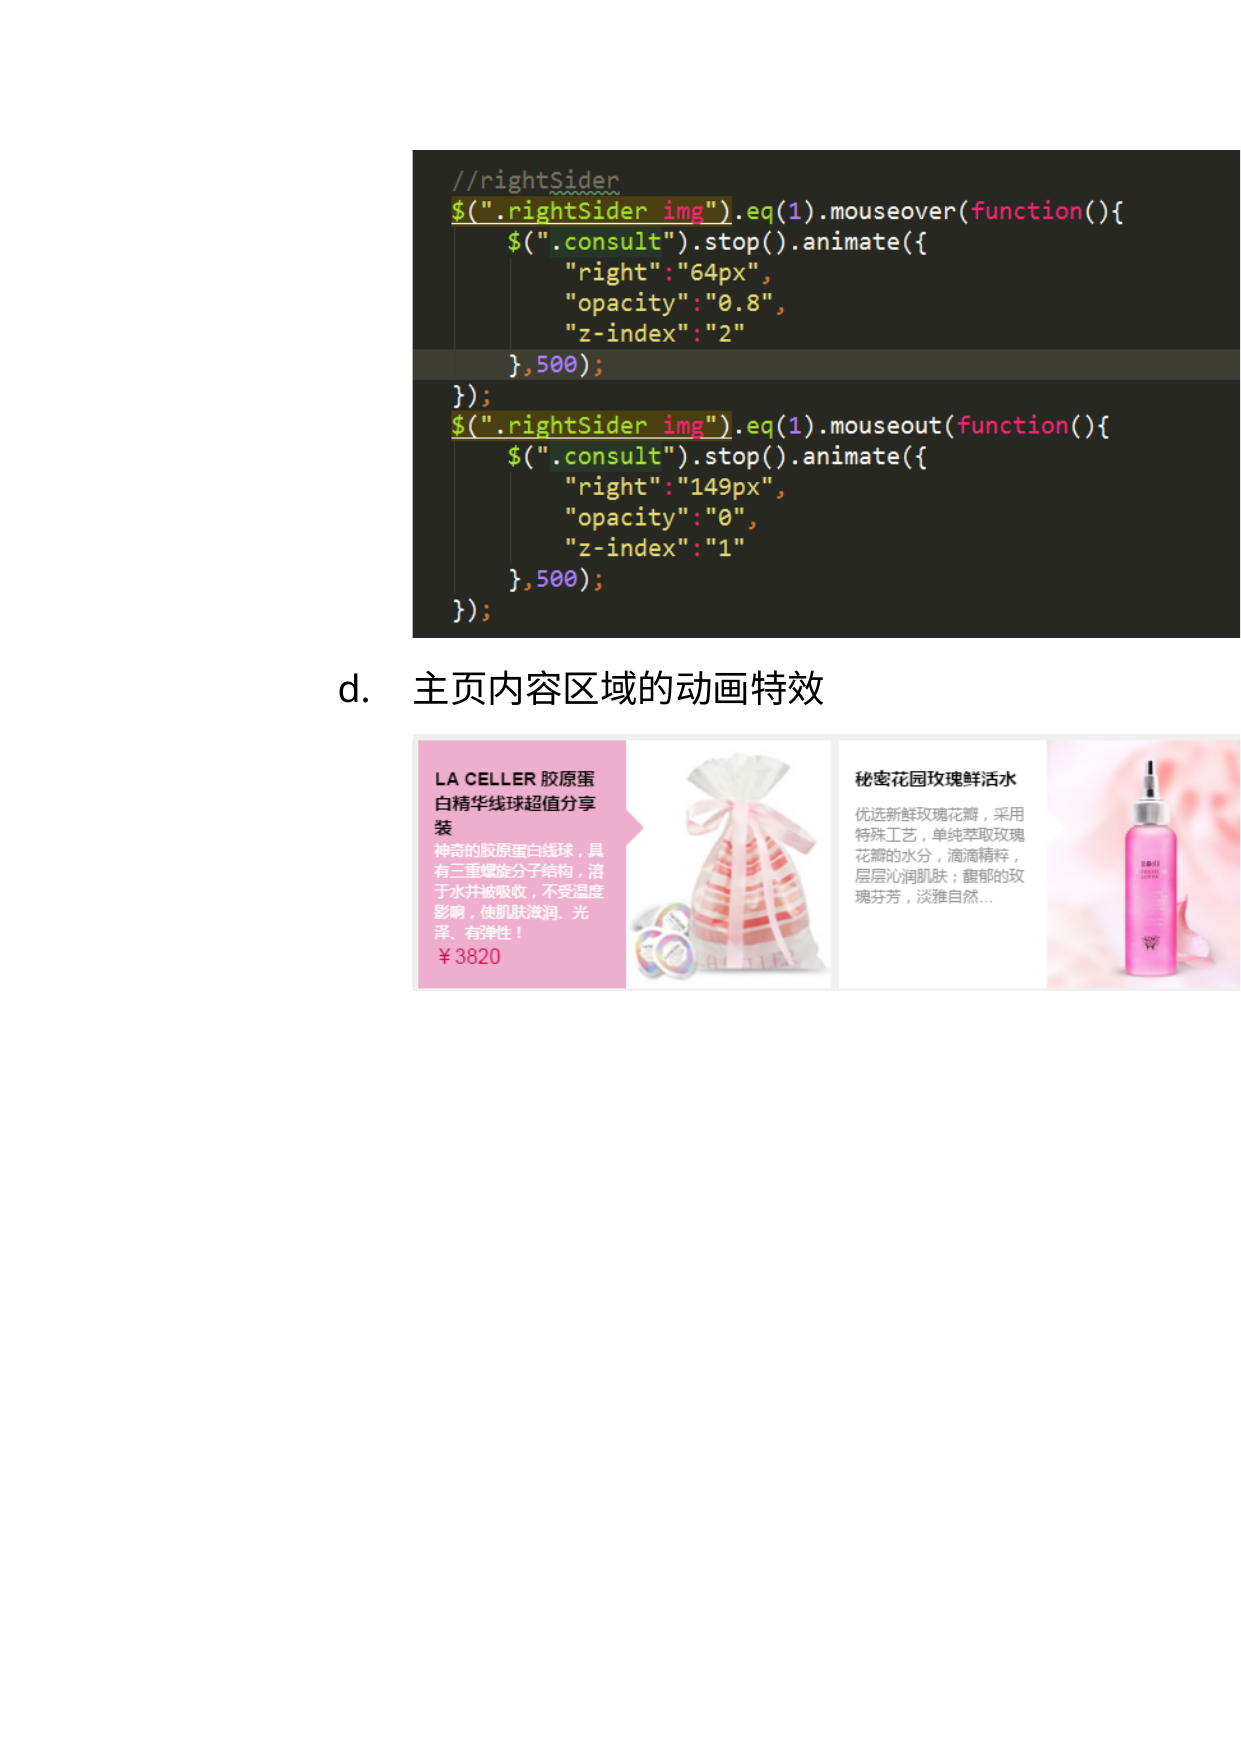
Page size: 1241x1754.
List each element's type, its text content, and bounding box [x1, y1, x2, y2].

list 主页内容区域的动画特效 [337, 659, 1053, 713]
picture [412, 734, 1241, 991]
picture [412, 150, 1241, 638]
